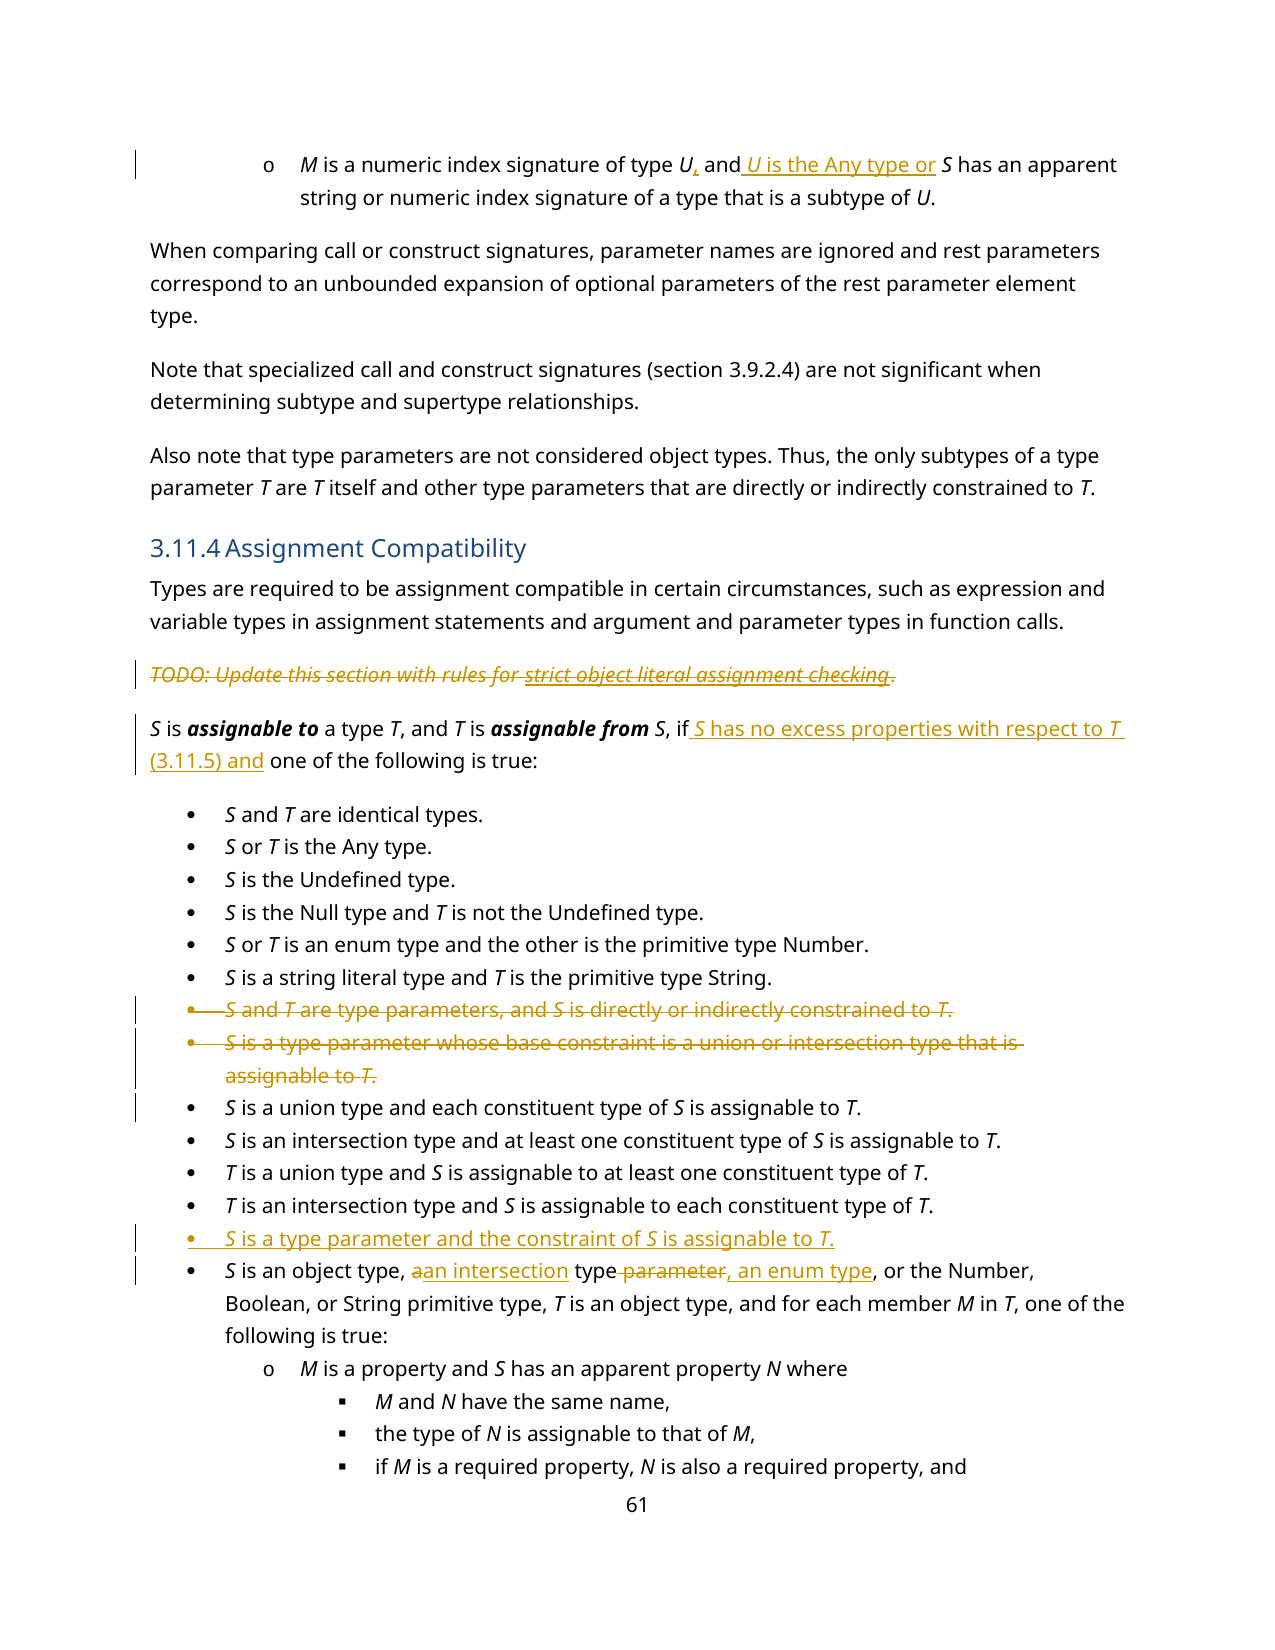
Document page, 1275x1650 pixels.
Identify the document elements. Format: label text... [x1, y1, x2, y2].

list S is a union type and each constituent type of S is assignable to T. [187, 1093, 1125, 1122]
list S is the Undefined type. [187, 865, 1125, 893]
text S is assignable to a type T, and T is assignable from S, if one of the following is true: [150, 714, 1125, 775]
list S is a string literal type and T is the primitive type String. [187, 963, 1125, 991]
text Types are required to be assignment compatible in certain circumstances, such as expression and variable types in assignment statements and argument and parameter types in function calls. [150, 574, 1125, 635]
list if M is a required property, N is also a required property, and [337, 1452, 1125, 1481]
list the type of N is assignable to that of M, [337, 1419, 1125, 1448]
text When comparing call or construct signatures, parameter names are ignored and rest parameters correspond to an unbounded expansion of optional parameters of the rest parameter element type. [150, 236, 1125, 330]
list T is a union type and S is assignable to at least one constituent type of T. [187, 1158, 1125, 1187]
list T is an intersection type and S is assignable to each constituent type of T. [187, 1191, 1125, 1219]
list S or T is the Any type. [187, 832, 1125, 861]
subtitle Assignment Compatibility [150, 531, 1125, 565]
list M is a property and S has an apparent property N where [262, 1354, 1125, 1383]
text Also note that type parameters are not considered object types. Thus, the only subtypes of a type parameter T are T itself and other type parameters that are directly or indirectly constrained to T. [150, 441, 1125, 502]
list M is a numeric index signature of type U and S has an apparent string or numeric index signature of a type that is a subtype of U. [262, 150, 1125, 211]
list S is the Null type and T is not the Undefined type. [187, 898, 1125, 926]
list S is an object type, type, or the Number, Boolean, or String primitive type, T is an object type, and for each member M in T, one of the following is true: [187, 1256, 1125, 1350]
list S is an intersection type and at least one constituent type of S is assignable to T. [187, 1126, 1125, 1154]
list S or T is an enum type and the other is the primitive type Number. [187, 930, 1125, 959]
list S and T are identical types. [187, 800, 1125, 828]
list M and N have the same name, [337, 1387, 1125, 1415]
text Note that specialized call and construct signatures (section 3.9.2.4) are not significant when determining subtype and supertype relationships. [150, 355, 1125, 416]
